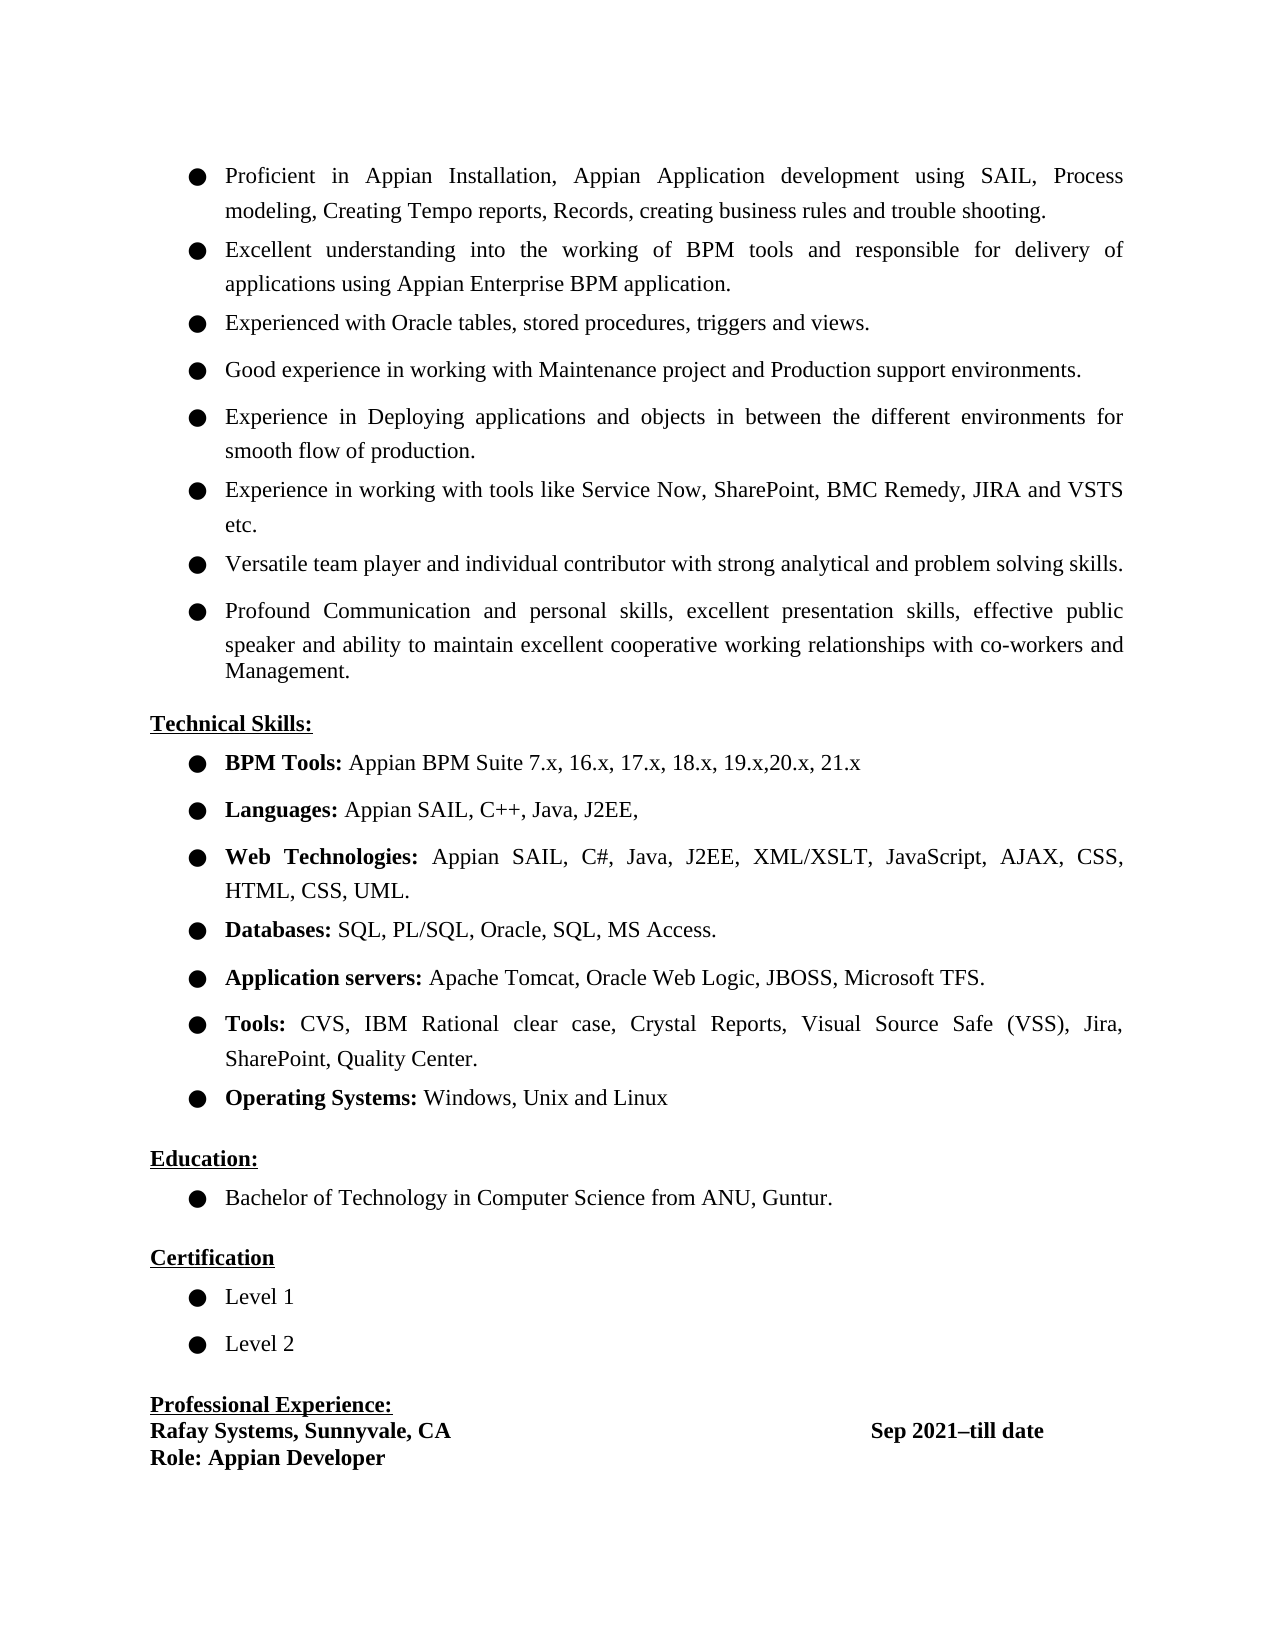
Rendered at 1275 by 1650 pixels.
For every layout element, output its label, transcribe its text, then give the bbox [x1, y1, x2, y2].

list Tools: CVS, IBM Rational clear case, Crystal Reports, Visual Source Safe (VSS), Jira, SharePoint, Quality Center. [187, 998, 1125, 1071]
text Technical Skills: [150, 710, 1125, 737]
list Level 1 [187, 1271, 1125, 1318]
list Excellent understanding into the working of BPM tools and responsible for delivery of applications using Appian Enterprise BPM application. [187, 223, 1125, 297]
text Rafay Systems, Sunnyvale, CA Sep 2021–till date [150, 1417, 1125, 1444]
list Experience in Deploying applications and objects in between the different environments for smooth flow of production. [187, 391, 1125, 464]
text Certification [150, 1244, 1125, 1271]
list Experience in working with tools like Service Now, SharePoint, BMC Remedy, JIRA and VSTS etc. [187, 464, 1125, 537]
list Profound Communication and personal skills, excellent presentation skills, effective public speaker and ability to maintain excellent cooperative working relationships with co-workers and Management. [187, 584, 1125, 684]
list Bachelor of Technology in Computer Science from ANU, Guntur. [187, 1171, 1125, 1218]
list Experienced with Oracle tables, stored procedures, triggers and views. [187, 297, 1125, 344]
list Versatile team player and individual contributor with strong analytical and problem solving skills. [187, 537, 1125, 584]
list Web Technologies: Appian SAIL, C#, Java, J2EE, XML/XSLT, JavaScript, AJAX, CSS, HTML, CSS, UML. [187, 831, 1125, 904]
list Level 2 [187, 1318, 1125, 1364]
list Application servers: Apache Tomcat, Oracle Web Logic, JBOSS, Microsoft TFS. [187, 951, 1125, 998]
list Databases: SQL, PL/SQL, Oracle, SQL, MS Access. [187, 904, 1125, 951]
text Role: Appian Developer [150, 1444, 1125, 1470]
list Operating Systems: Windows, Unix and Linux [187, 1071, 1125, 1118]
list BPM Tools: Appian BPM Suite 7.x, 16.x, 17.x, 18.x, 19.x,20.x, 21.x [187, 737, 1125, 784]
list Good experience in working with Maintenance project and Production support environments. [187, 344, 1125, 391]
list Proficient in Appian Installation, Appian Application development using SAIL, Process modeling, Creating Tempo reports, Records, creating business rules and trouble shooting. [187, 150, 1125, 223]
text Professional Experience: [150, 1391, 1125, 1417]
text Education: [150, 1144, 1125, 1171]
list Languages: Appian SAIL, C++, Java, J2EE, [187, 784, 1125, 831]
